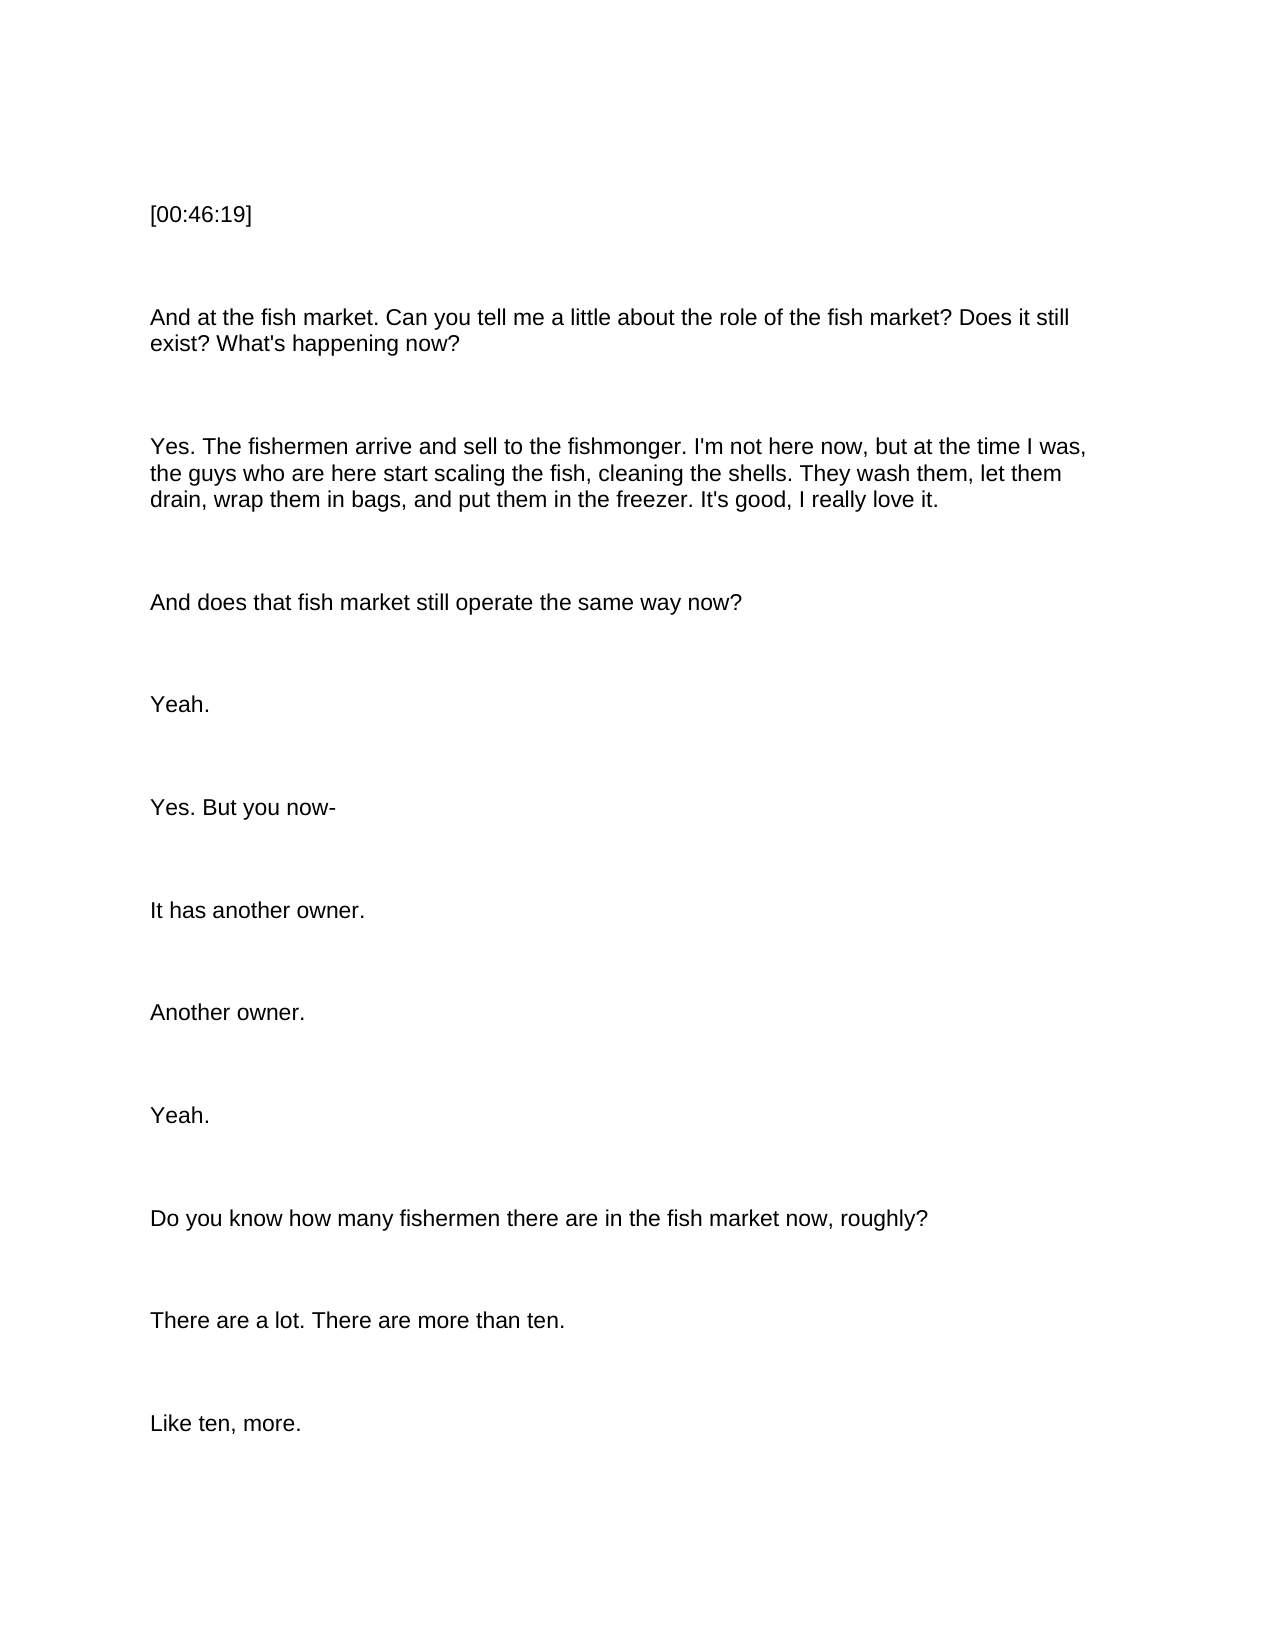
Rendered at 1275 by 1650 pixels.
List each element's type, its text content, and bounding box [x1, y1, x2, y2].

text Yes. The fishermen arrive and sell to the fishmonger. I'm not here now, but at the time I was, the guys who are here start scaling the fish, cleaning the shells. They wash them, let them drain, wrap them in bags, and put them in the freezer. It's good, I really love it. [150, 433, 1125, 512]
text And does that fish market still operate the same way now? [150, 588, 1125, 615]
text [00:46:19] [150, 201, 1125, 228]
text Like ten, more. [150, 1410, 1125, 1437]
text And at the fish market. Can you tell me a little about the role of the fish market? Does it still exist? What's happening now? [150, 304, 1125, 357]
text Another owner. [150, 999, 1125, 1026]
text There are a lot. There are more than ten. [150, 1307, 1125, 1334]
text Yeah. [150, 691, 1125, 718]
text Yeah. [150, 1102, 1125, 1128]
text Do you know how many fishermen there are in the fish market now, roughly? [150, 1205, 1125, 1231]
text Yes. But you now- [150, 794, 1125, 820]
text It has another owner. [150, 897, 1125, 923]
